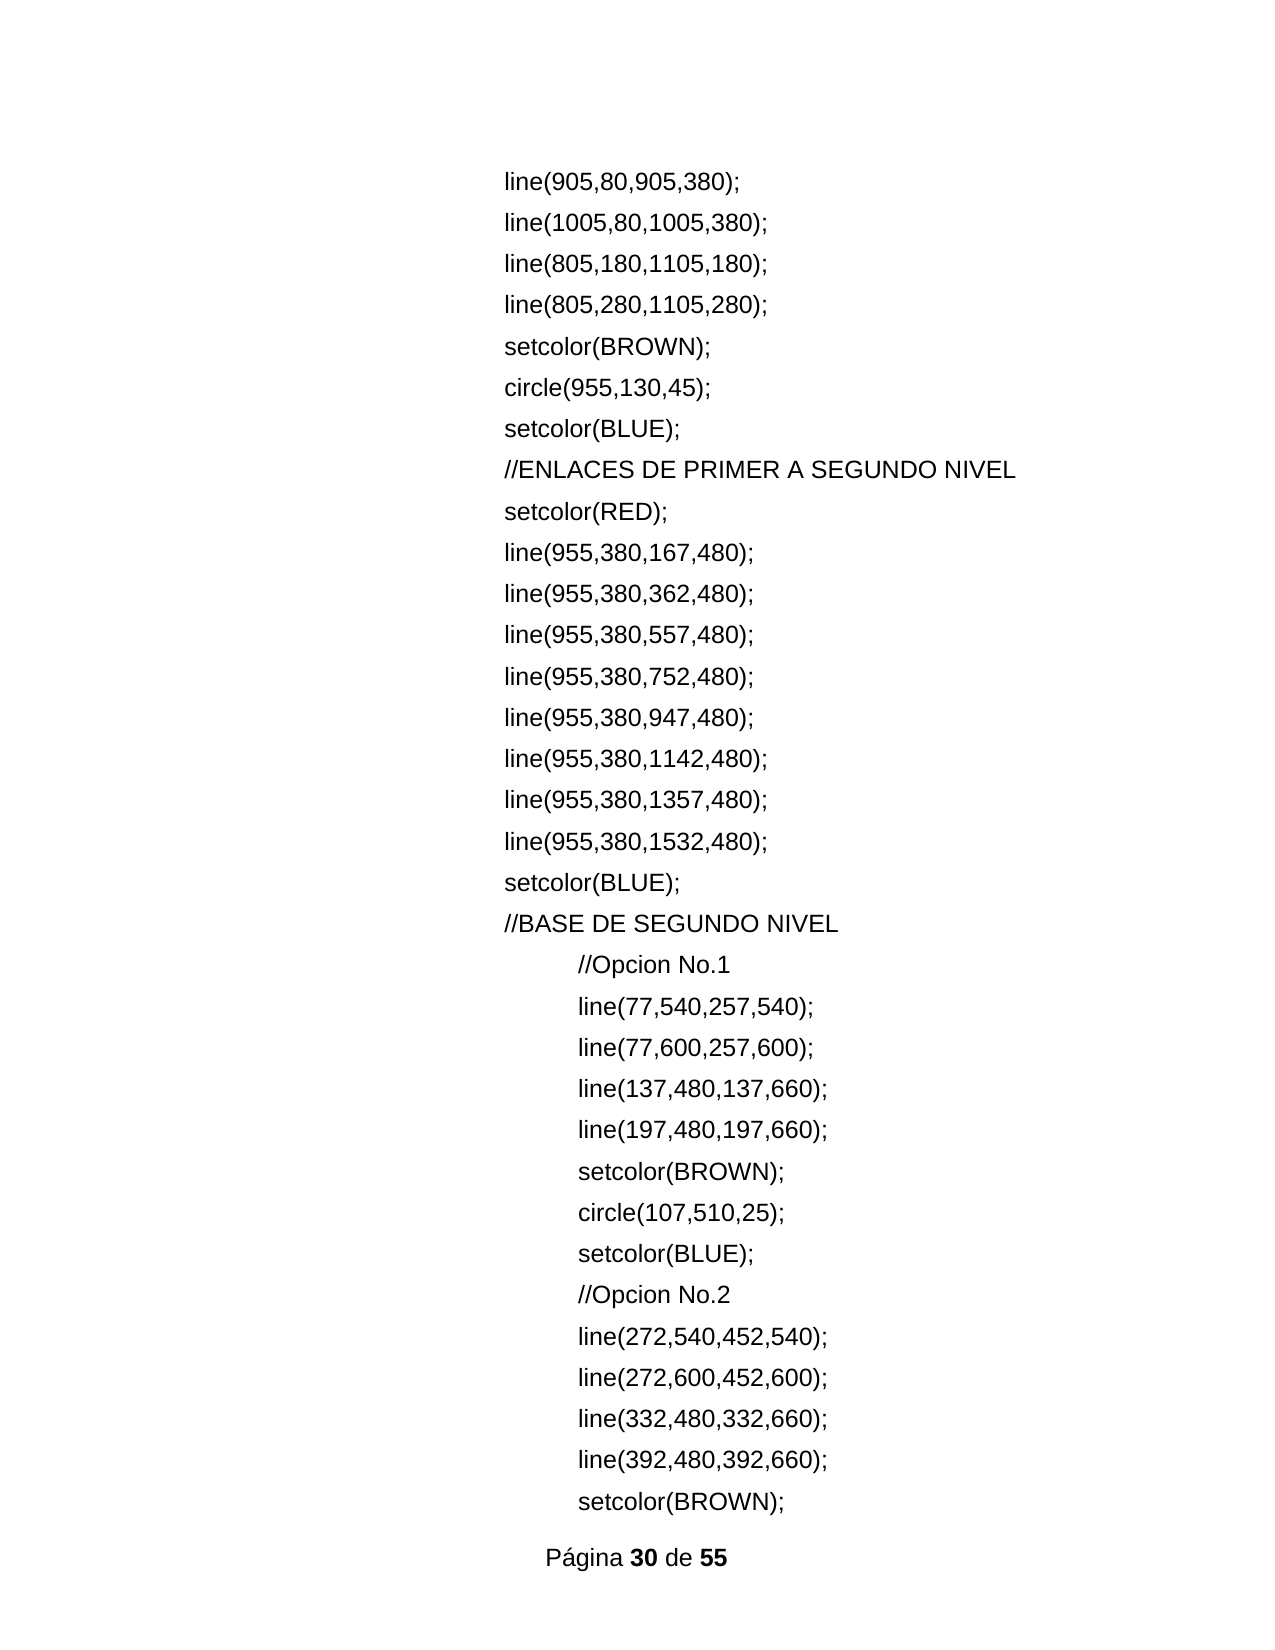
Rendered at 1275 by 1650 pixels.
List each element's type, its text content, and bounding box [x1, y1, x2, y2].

list line(392,480,392,660); [224, 1445, 1137, 1474]
list line(955,380,167,480); [224, 538, 1137, 567]
list line(77,600,257,600); [224, 1033, 1137, 1062]
list setcolor(BROWN); [224, 332, 1137, 360]
list setcolor(BROWN); [224, 1487, 1137, 1515]
list //Opcion No.1 [224, 950, 1137, 979]
list line(955,380,947,480); [224, 703, 1137, 732]
list line(805,180,1105,180); [224, 249, 1137, 278]
list //ENLACES DE PRIMER A SEGUNDO NIVEL [224, 455, 1137, 484]
list setcolor(BLUE); [224, 1239, 1137, 1268]
list line(272,540,452,540); [224, 1322, 1137, 1350]
list line(955,380,752,480); [224, 662, 1137, 690]
list setcolor(BROWN); [224, 1157, 1137, 1185]
list line(272,600,452,600); [224, 1363, 1137, 1392]
list line(1005,80,1005,380); [224, 208, 1137, 237]
list line(905,80,905,380); [224, 167, 1137, 195]
list setcolor(BLUE); [224, 868, 1137, 897]
list //Opcion No.2 [224, 1280, 1137, 1309]
list setcolor(RED); [224, 497, 1137, 525]
list //BASE DE SEGUNDO NIVEL [224, 909, 1137, 938]
list line(955,380,1357,480); [224, 785, 1137, 814]
list setcolor(BLUE); [224, 414, 1137, 443]
list line(332,480,332,660); [224, 1404, 1137, 1433]
list line(197,480,197,660); [224, 1115, 1137, 1144]
list line(955,380,362,480); [224, 579, 1137, 608]
list line(955,380,1532,480); [224, 827, 1137, 855]
list circle(107,510,25); [224, 1198, 1137, 1227]
list line(805,280,1105,280); [224, 290, 1137, 319]
list circle(955,130,45); [224, 373, 1137, 402]
list line(137,480,137,660); [224, 1074, 1137, 1103]
list line(955,380,1142,480); [224, 744, 1137, 773]
list line(955,380,557,480); [224, 620, 1137, 649]
list line(77,540,257,540); [224, 992, 1137, 1020]
